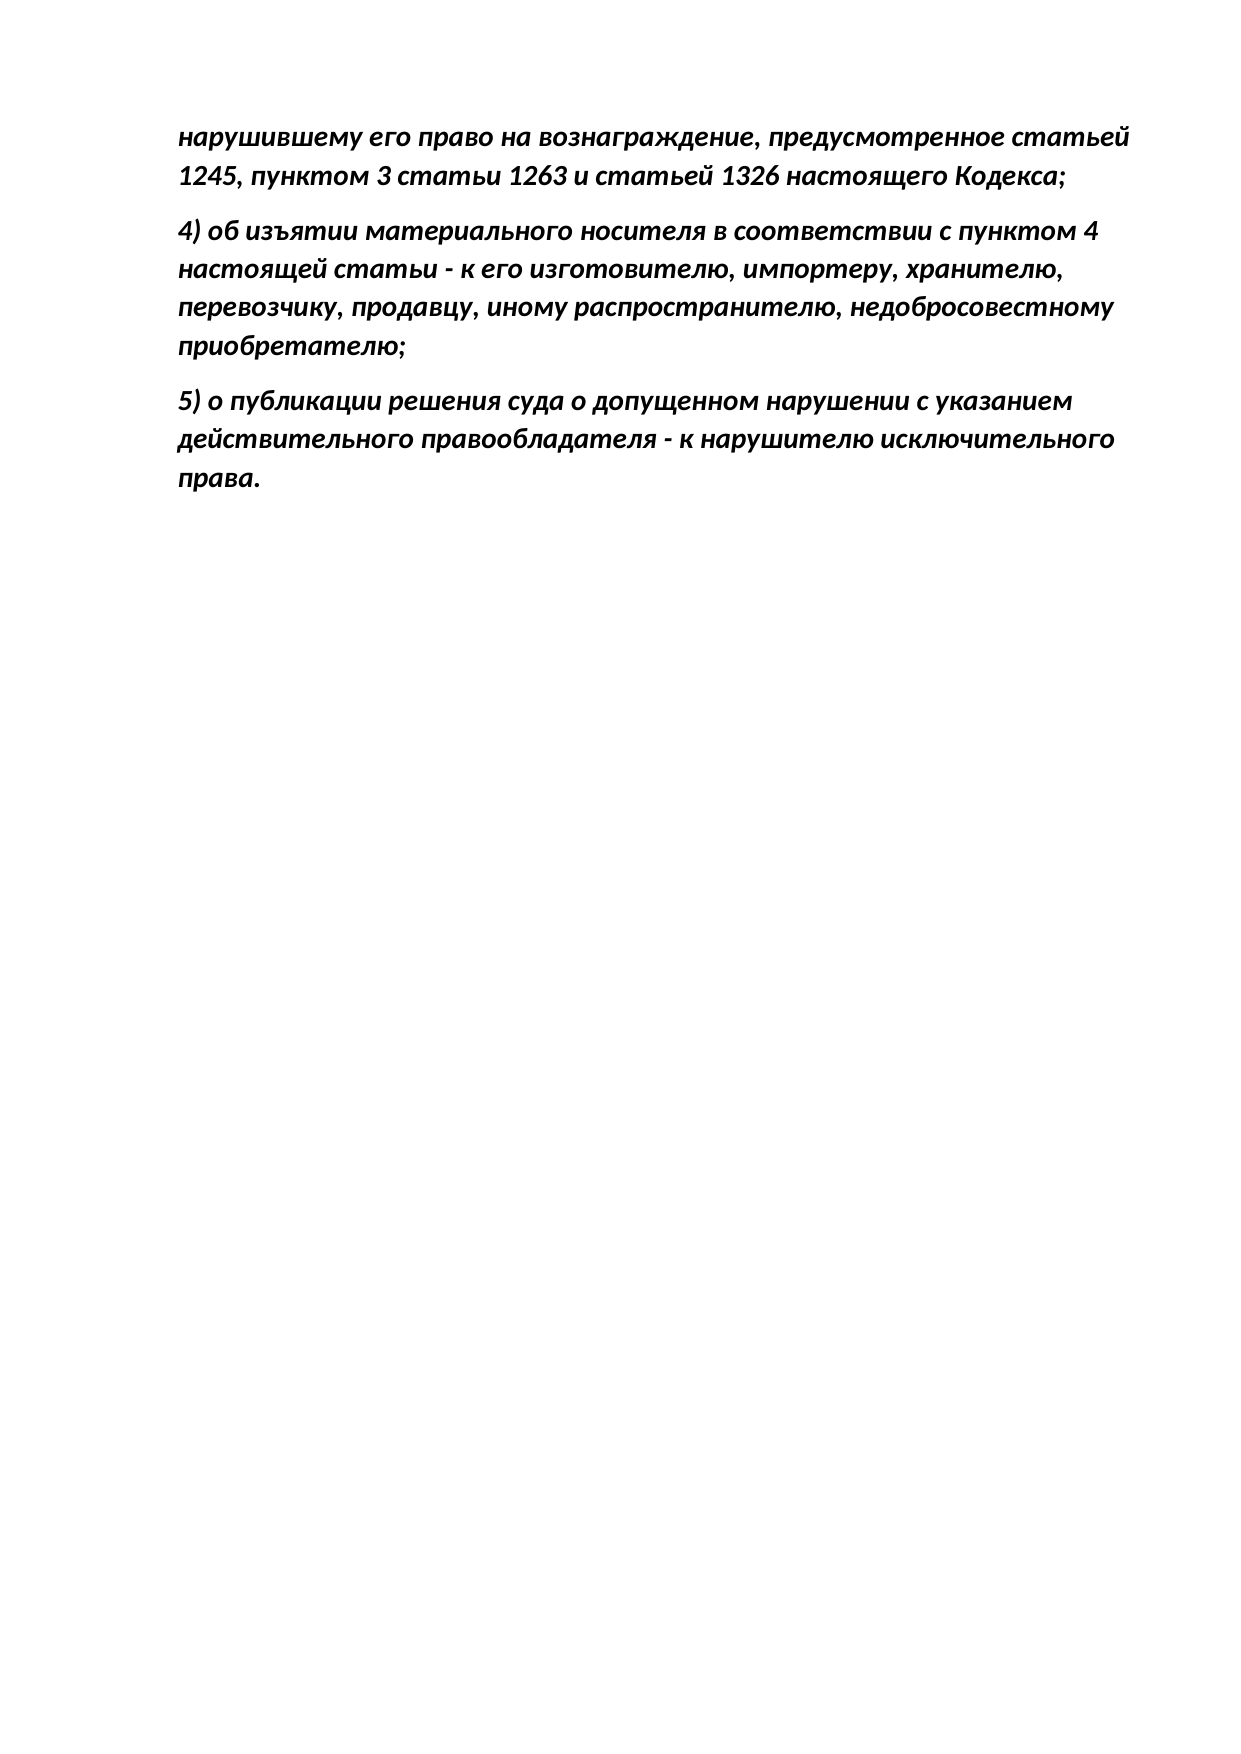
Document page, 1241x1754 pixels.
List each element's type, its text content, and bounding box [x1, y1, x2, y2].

text 4) об изъятии материального носителя в соответствии с пунктом 4 настоящей статьи - к его изготовителю, импортеру, хранителю, перевозчику, продавцу, иному распространителю, недобросовестному приобретателю; [177, 212, 1152, 363]
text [177, 118, 1152, 192]
text 5) о публикации решения суда о допущенном нарушении с указанием действительного правообладателя - к нарушителю исключительного права. [177, 382, 1152, 494]
